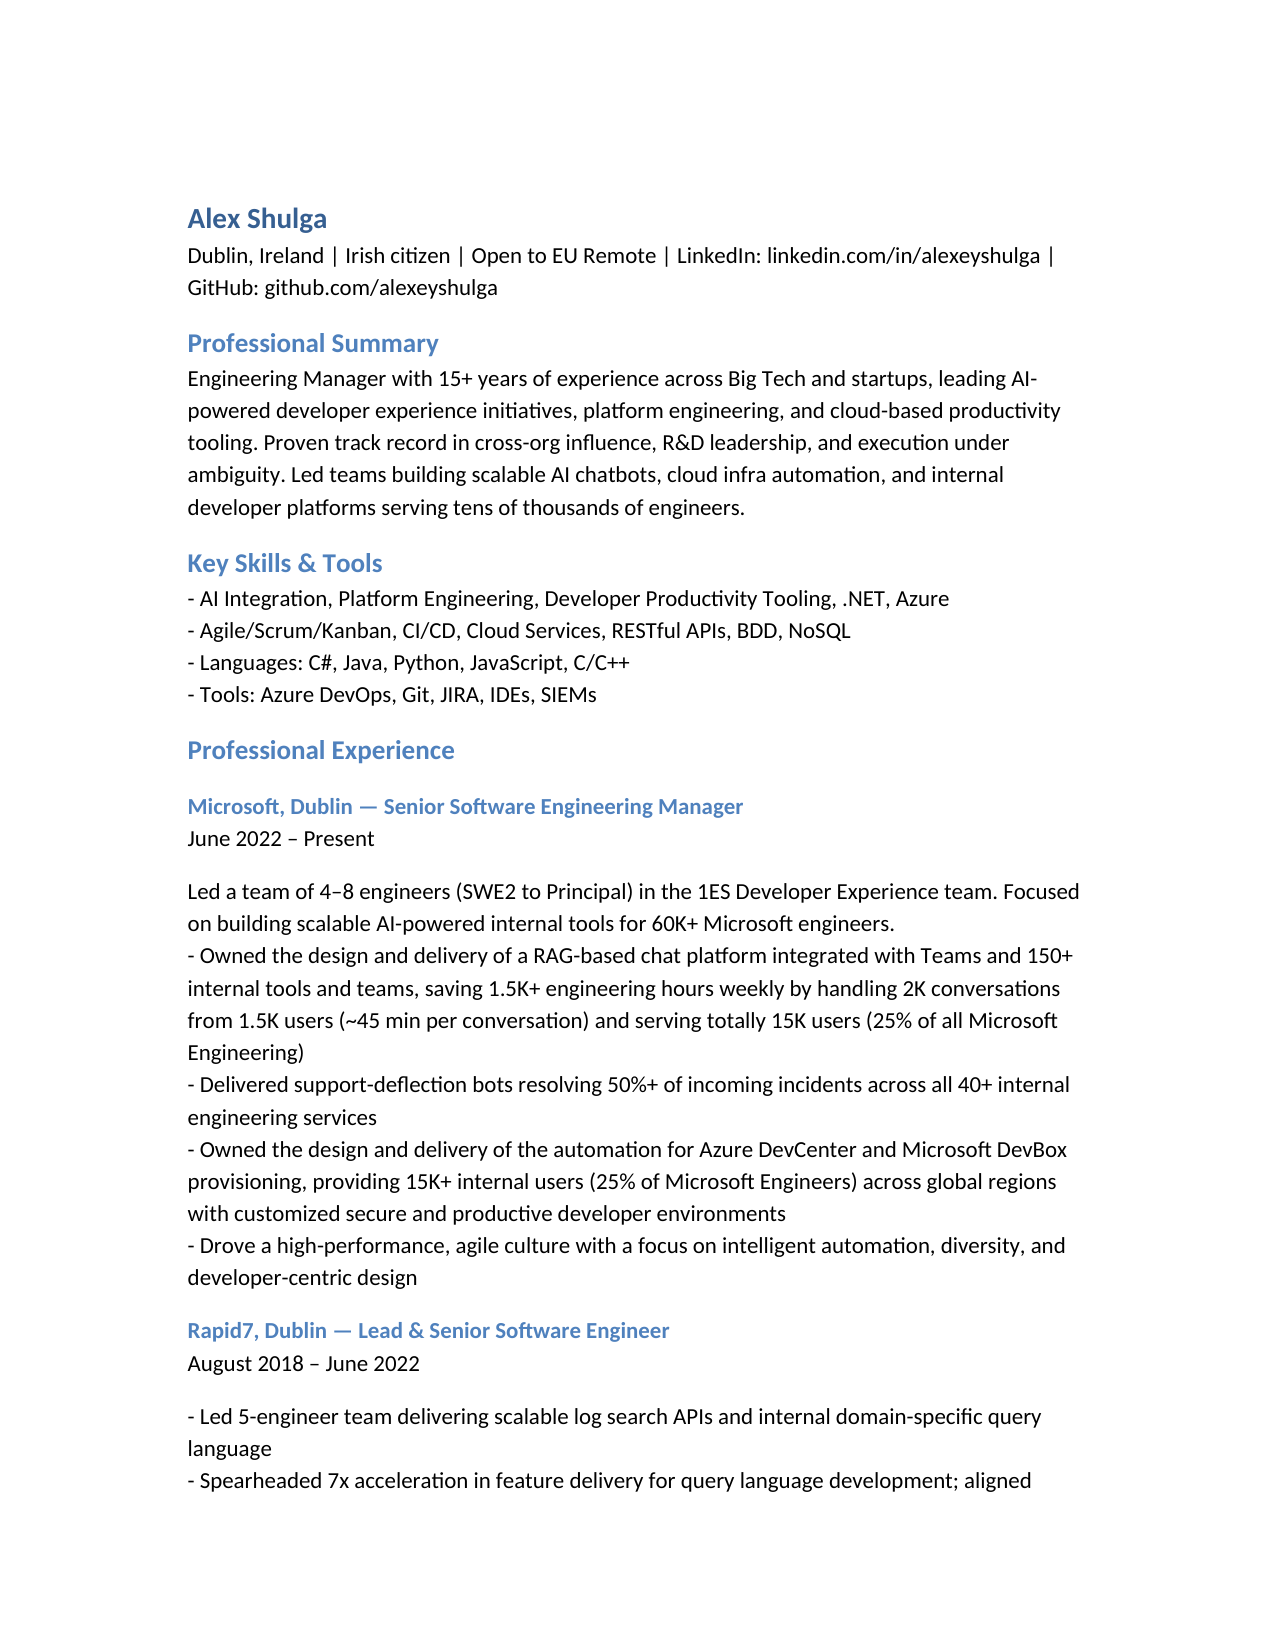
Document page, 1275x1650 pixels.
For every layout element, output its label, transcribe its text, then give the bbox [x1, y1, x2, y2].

subtitle Rapid7, Dublin — Lead & Senior Software Engineer [187, 1317, 1087, 1344]
text Dublin, Ireland | Irish citizen | Open to EU Remote | LinkedIn: linkedin.com/in/alexeyshulga | GitHub: github.com/alexeyshulga [187, 241, 1087, 301]
subtitle Professional Experience [187, 733, 1087, 766]
text - AI Integration, Platform Engineering, Developer Productivity Tooling, .NET, Azure - Agile/Scrum/Kanban, CI/CD, Cloud Services, RESTful APIs, BDD, NoSQL - Languages: C#, Java, Python, JavaScript, C/C++ - Tools: Azure DevOps, Git, JIRA, IDEs, SIEMs [187, 584, 1087, 708]
subtitle Alex Shulga [187, 200, 1087, 236]
text June 2022 – Present [187, 824, 1087, 852]
text August 2018 – June 2022 [187, 1349, 1087, 1377]
subtitle Professional Summary [187, 326, 1087, 359]
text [187, 1402, 1087, 1494]
subtitle Microsoft, Dublin — Senior Software Engineering Manager [187, 792, 1087, 820]
text Led a team of 4–8 engineers (SWE2 to Principal) in the 1ES Developer Experience team. Focused on building scalable AI-powered internal tools for 60K+ Microsoft engineers. - Owned the design and delivery of a RAG-based chat platform integrated with Teams and 150+ internal tools and teams, saving 1.5K+ engineering hours weekly by handling 2K conversations from 1.5K users (~45 min per conversation) and serving totally 15K users (25% of all Microsoft Engineering) - Delivered support-deflection bots resolving 50%+ of incoming incidents across all 40+ internal engineering services - Owned the design and delivery of the automation for Azure DevCenter and Microsoft DevBox provisioning, providing 15K+ internal users (25% of Microsoft Engineers) across global regions with customized secure and productive developer environments - Drove a high-performance, agile culture with a focus on intelligent automation, diversity, and developer-centric design [187, 877, 1087, 1292]
subtitle Key Skills & Tools [187, 546, 1087, 579]
text Engineering Manager with 15+ years of experience across Big Tech and startups, leading AI-powered developer experience initiatives, platform engineering, and cloud-based productivity tooling. Proven track record in cross-org influence, R&D leadership, and execution under ambiguity. Led teams building scalable AI chatbots, cloud infra automation, and internal developer platforms serving tens of thousands of engineers. [187, 364, 1087, 521]
